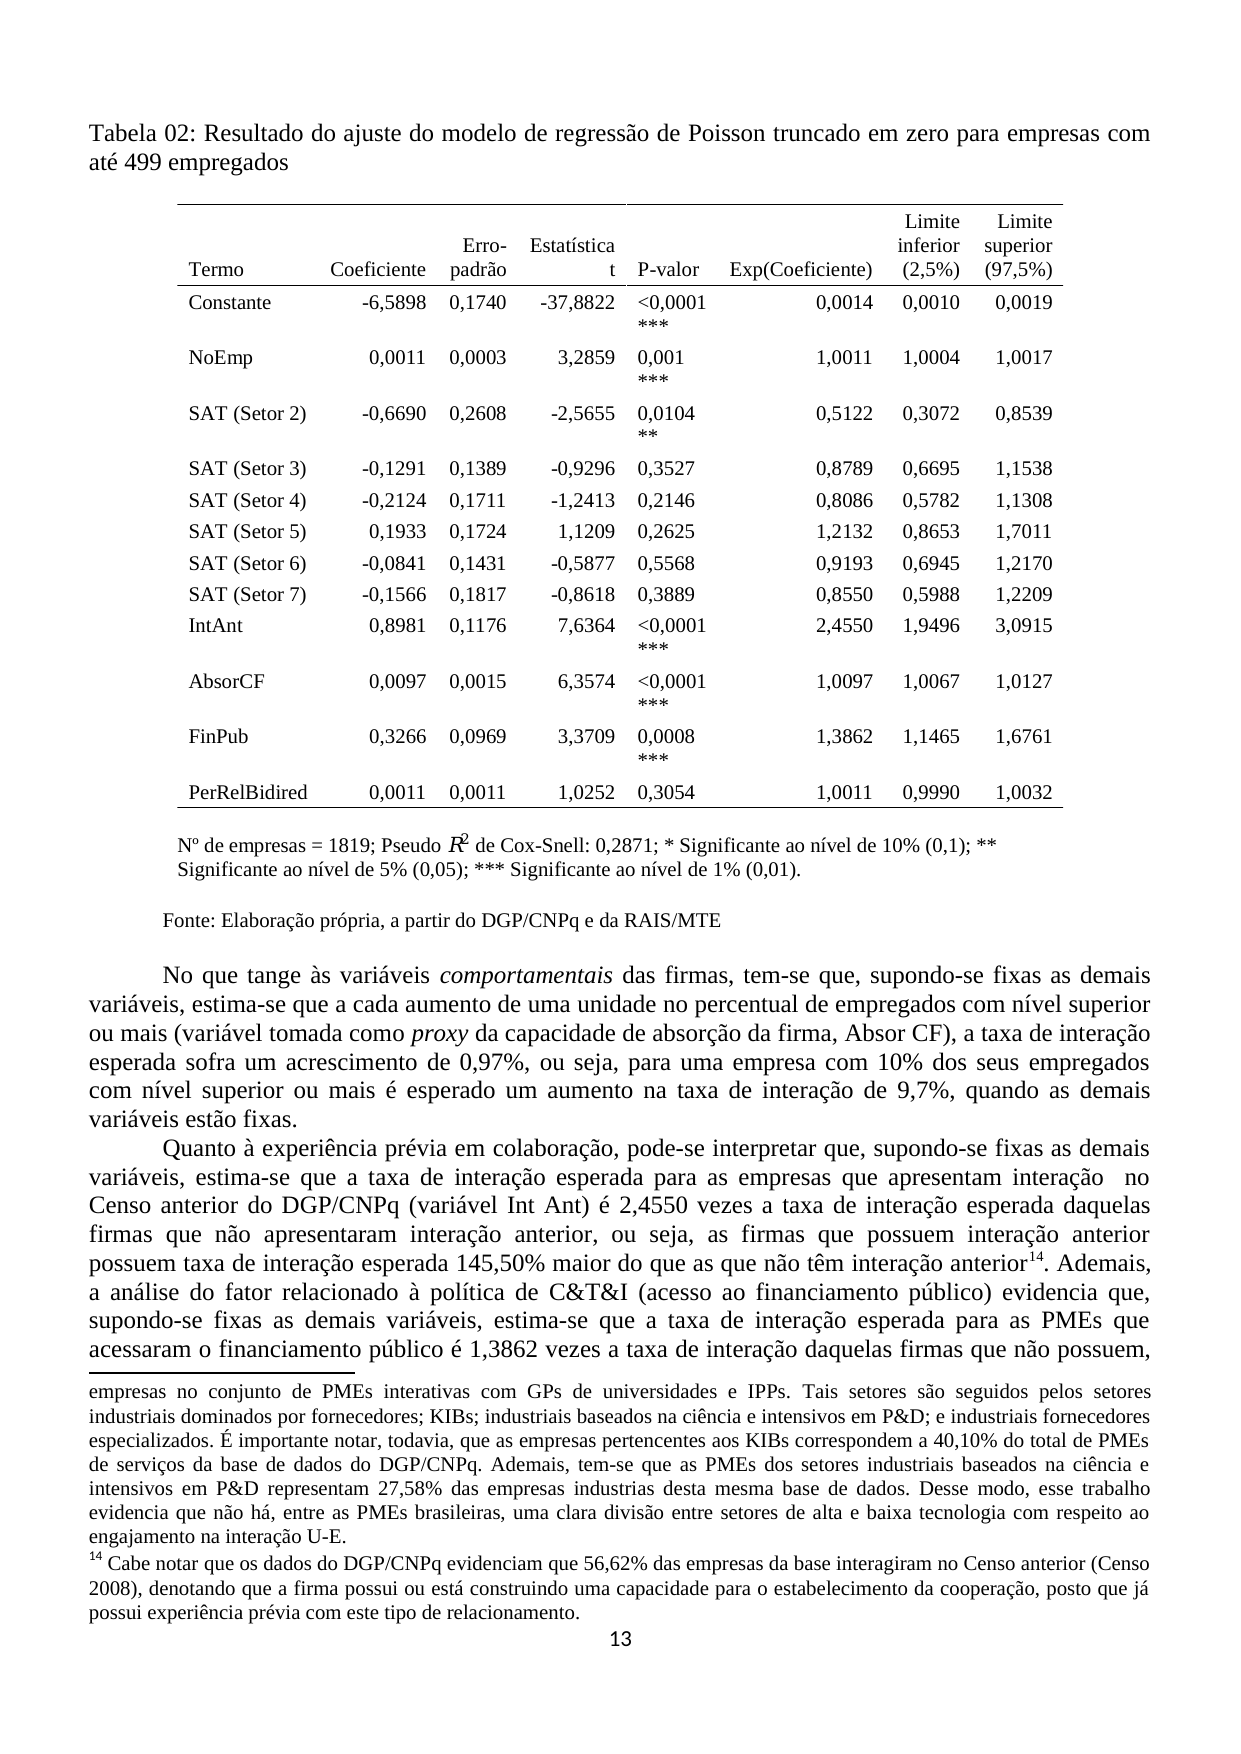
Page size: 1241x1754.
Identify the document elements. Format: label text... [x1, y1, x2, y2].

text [89, 1133, 1152, 1363]
text No que tange às variáveis comportamentais das firmas, tem-se que, supondo-se fixas as demais variáveis, estima-se que a cada aumento de uma unidade no percentual de empregados com nível superior ou mais (variável tomada como proxy da capacidade de absorção da firma, Absor CF), a taxa de interação esperada sofra um acrescimento de 0,97%, ou seja, para uma empresa com 10% dos seus empregados com nível superior ou mais é esperado um aumento na taxa de interação de 9,7%, quando as demais variáveis estão fixas. [89, 960, 1152, 1133]
text Tabela 02: Resultado do ajuste do modelo de regressão de Poisson truncado em zero para empresas com até 499 empregados [89, 118, 1152, 176]
text Fonte: Elaboração própria, a partir do DGP/CNPq e da RAIS/MTE [89, 907, 1152, 932]
